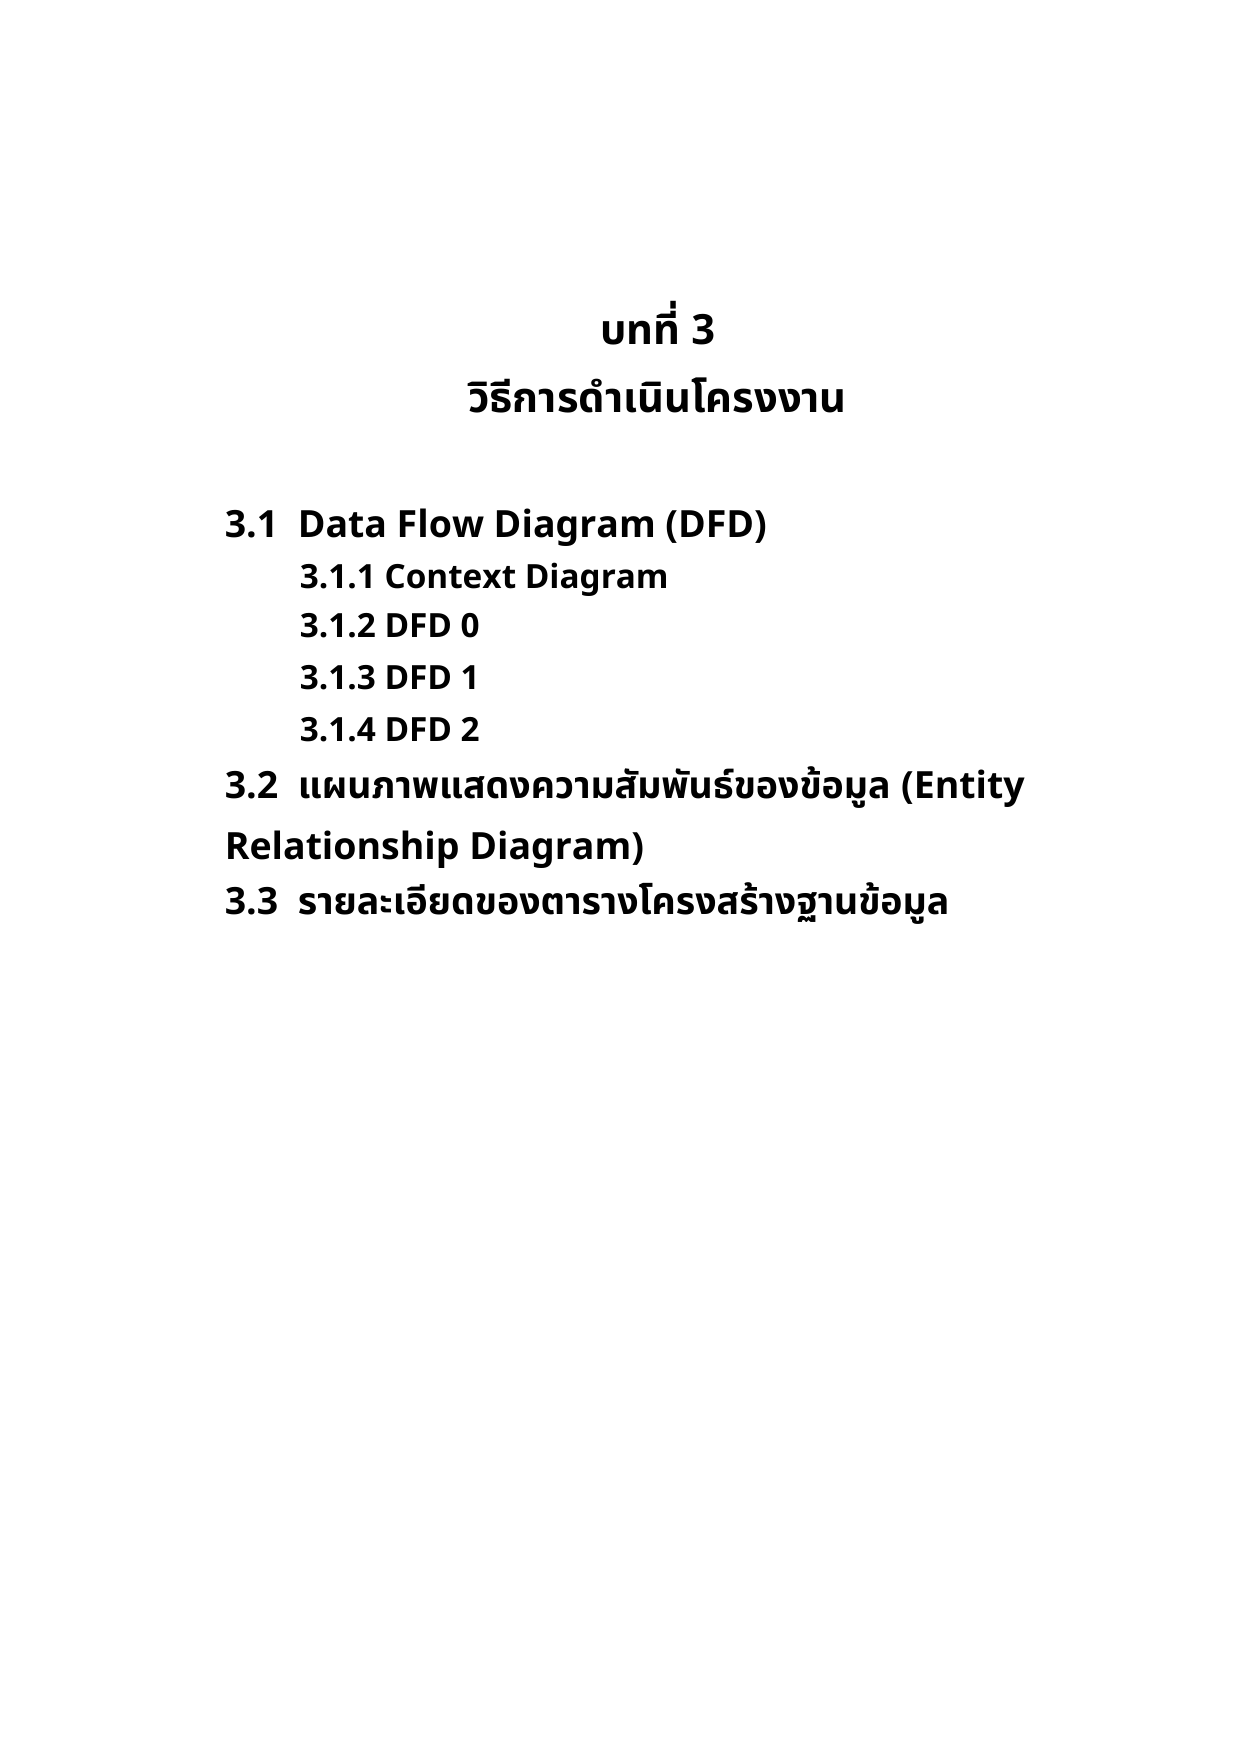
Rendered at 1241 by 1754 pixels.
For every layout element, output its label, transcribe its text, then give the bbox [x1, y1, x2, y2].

text 3.1.2 DFD 0 [224, 602, 1090, 647]
text 3.3 รายละเอียดของตารางโครงสร้างฐานข้อมูล [224, 874, 1090, 931]
text 3.1 Data Flow Diagram (DFD) [224, 497, 1090, 548]
text 3.2 แผนภาพแสดงความสัมพันธ์ของข้อมูล (Entity Relationship Diagram) [224, 758, 1090, 870]
text 3.1.4 DFD 2 [224, 706, 1090, 751]
text วิธีการดำเนินโครงงาน [224, 368, 1090, 431]
text 3.1.1 Context Diagram [224, 553, 1090, 598]
text 3.1.3 DFD 1 [224, 654, 1090, 699]
text บทที่ 3 [224, 300, 1090, 363]
